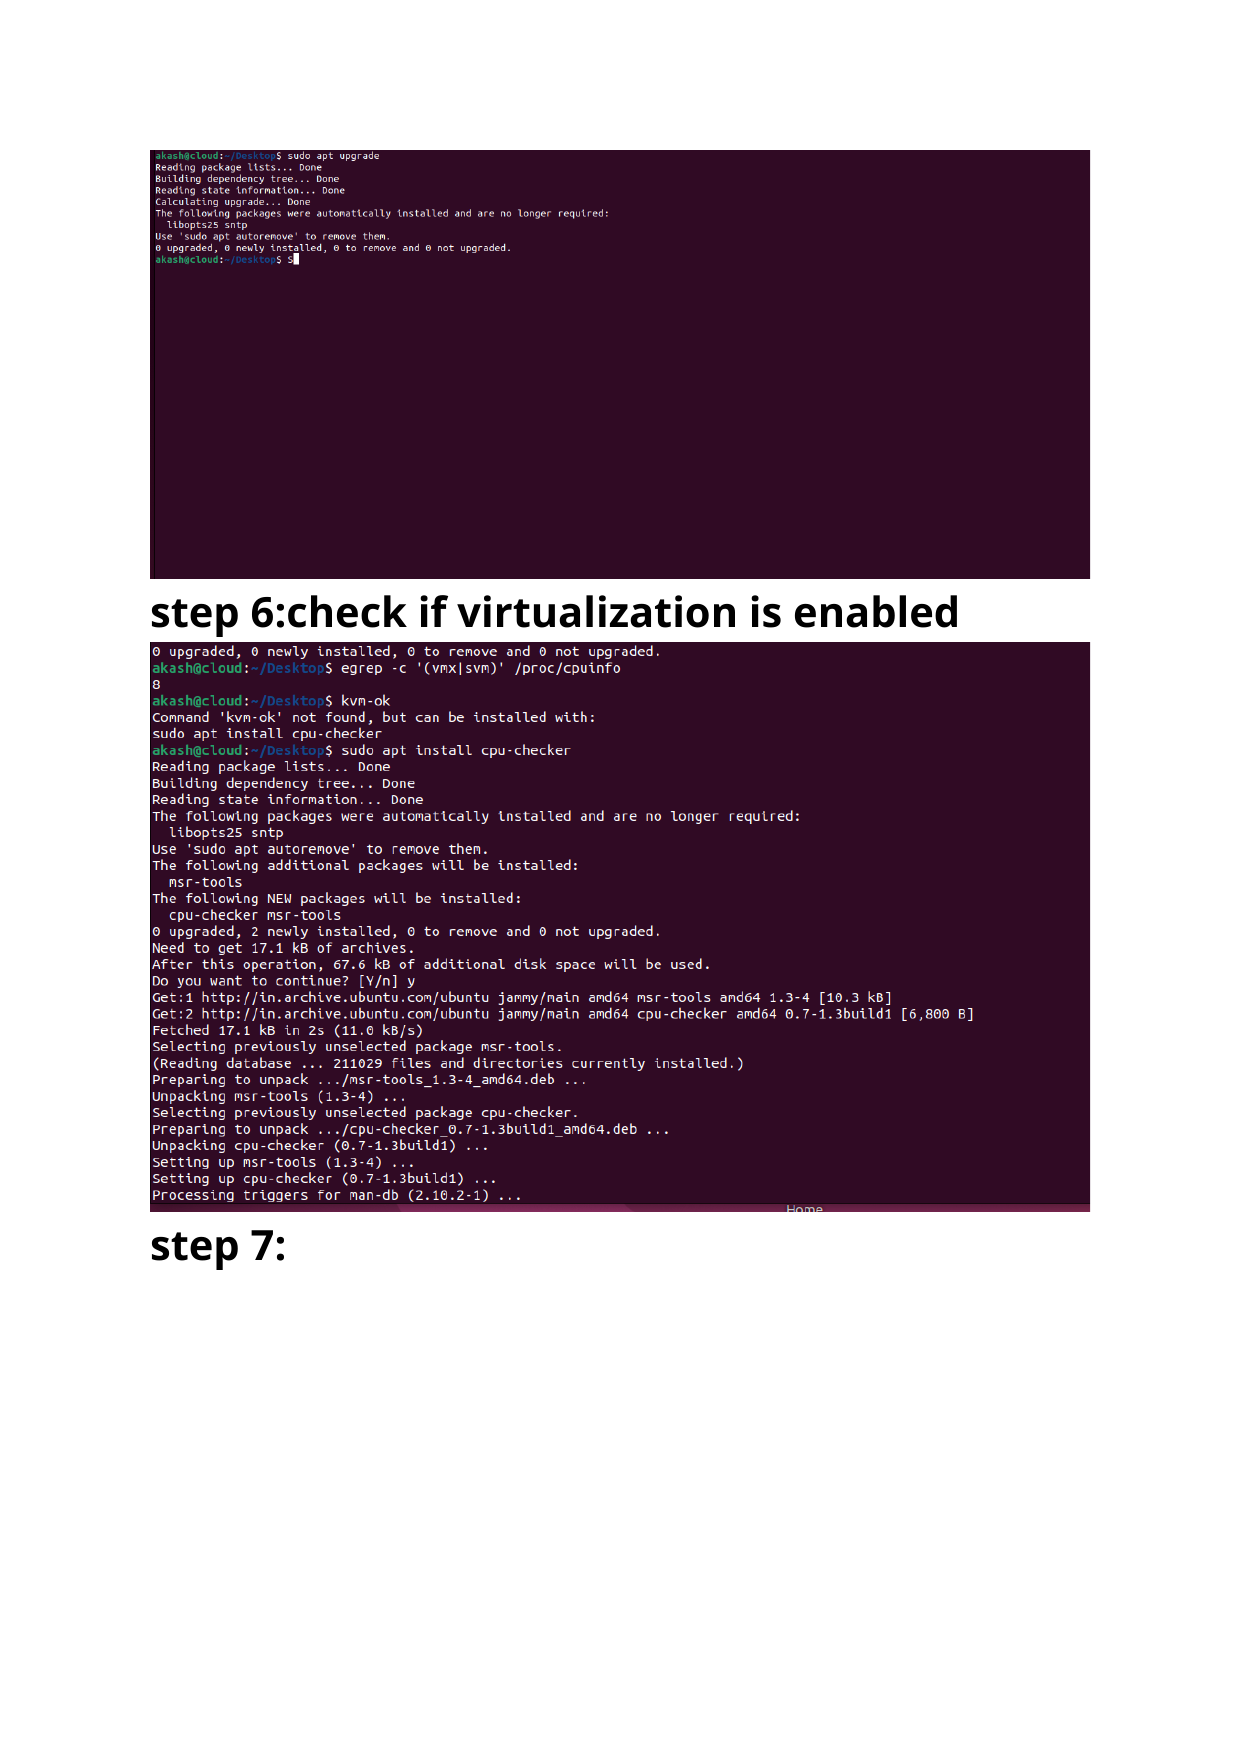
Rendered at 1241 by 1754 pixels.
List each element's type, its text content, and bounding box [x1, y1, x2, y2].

picture [150, 150, 1091, 579]
text Step 4:step 5:step 6:check if virtualization is enabledstep 7: [150, 579, 1090, 642]
text Step 4:step 5:step 6:check if virtualization is enabledstep 7: [150, 1212, 1090, 1273]
picture [150, 642, 1091, 1212]
